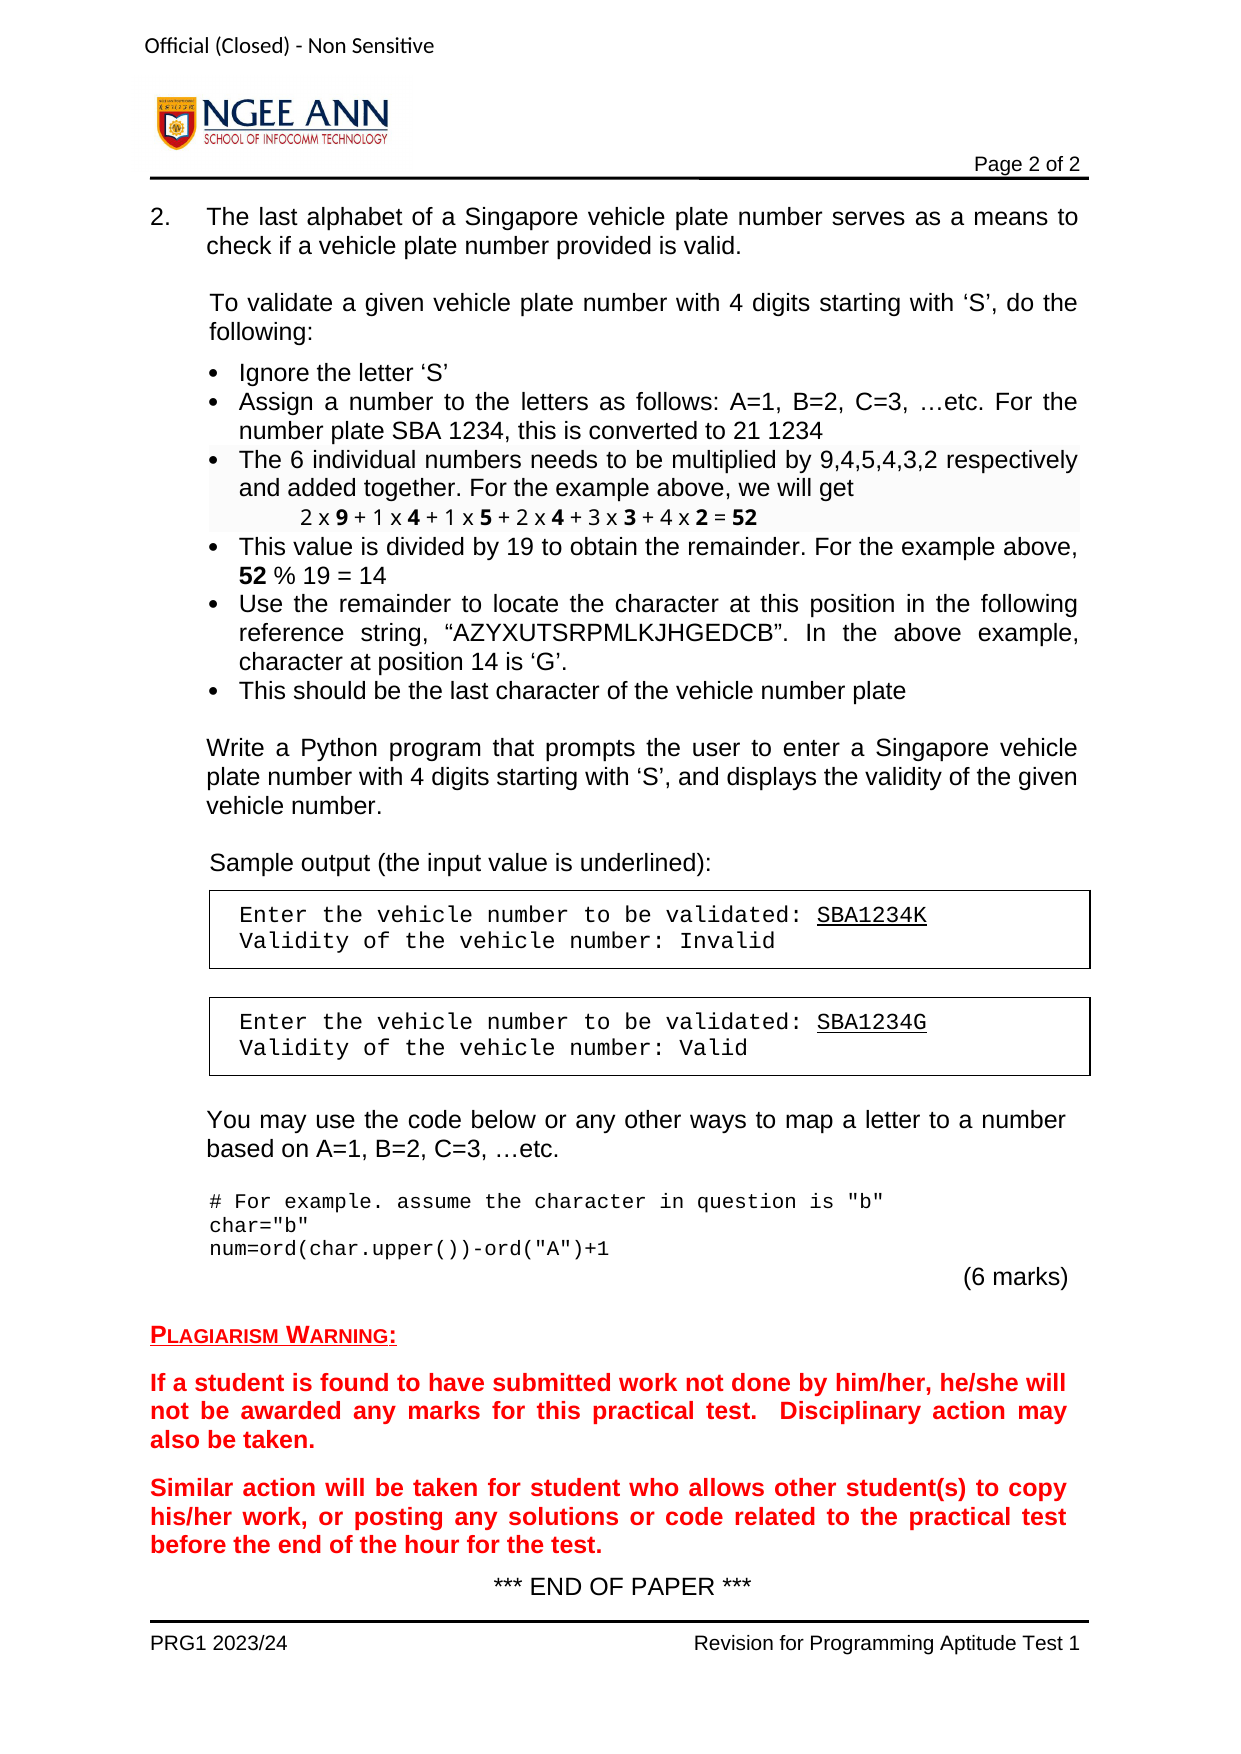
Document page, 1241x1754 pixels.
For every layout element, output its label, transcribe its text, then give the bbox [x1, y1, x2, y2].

text num=ord(char.upper())-ord("A")+1 [150, 1238, 1068, 1262]
text Similar action will be taken for student who allows other student(s) to copy his/her work, or posting any solutions or code related to the practical test before the end of the hour for the test. [150, 1473, 1068, 1559]
text To validate a given vehicle plate number with 4 digits starting with ‘S’, do the following: [209, 288, 1080, 346]
text (6 marks) [150, 1262, 1068, 1291]
text You may use the code below or any other ways to map a letter to a number based on A=1, B=2, C=3, …etc. [206, 1105, 1068, 1162]
text *** END OF PAPER *** [150, 1572, 1095, 1600]
text Sample output (the input value is underlined): [209, 848, 1068, 877]
list Use the remainder to locate the character at this position in the following reference string, “AZYXUTSRPMLKJHGEDCB”. In the above example, character at position 14 is ‘G’. [209, 589, 1080, 676]
text 2 x 9 + 1 x 4 + 1 x 5 + 2 x 4 + 3 x 3 + 4 x 2 = 52 [209, 502, 1080, 532]
text Plagiarism Warning: [150, 1319, 1068, 1348]
text If a student is found to have submitted work not done by him/her, he/she will not be awarded any marks for this practical test. Disciplinary action may also be taken. [150, 1367, 1068, 1454]
list Assign a number to the letters as follows: A=1, B=2, C=3, …etc. For the number plate SBA 1234, this is converted to 21 1234 [209, 387, 1080, 445]
list The 6 individual numbers needs to be multiplied by 9,4,5,4,3,2 respectively and added together. For the example above, we will get [209, 445, 1080, 502]
text char="b" [150, 1215, 1068, 1238]
table_header Enter the vehicle number to be validated: SBA1234G Validity of the vehicle number: Valid [210, 998, 1089, 1075]
picture [131, 75, 413, 172]
list This value is divided by 19 to obtain the remainder. For the example above, 52 % 19 = 14 [209, 532, 1080, 589]
table_header Enter the vehicle number to be validated: SBA1234K Validity of the vehicle number: Invalid [210, 891, 1089, 967]
text 2. The last alphabet of a Singapore vehicle plate number serves as a means to check if a vehicle plate number provided is valid. [150, 202, 1080, 260]
text Write a Python program that prompts the user to enter a Singapore vehicle plate number with 4 digits starting with ‘S’, and displays the validity of the given vehicle number. [150, 733, 1080, 819]
list This should be the last character of the vehicle number plate [209, 676, 1080, 704]
text # For example. assume the character in question is "b" [150, 1191, 1068, 1215]
list Ignore the letter ‘S’ [209, 358, 1080, 387]
